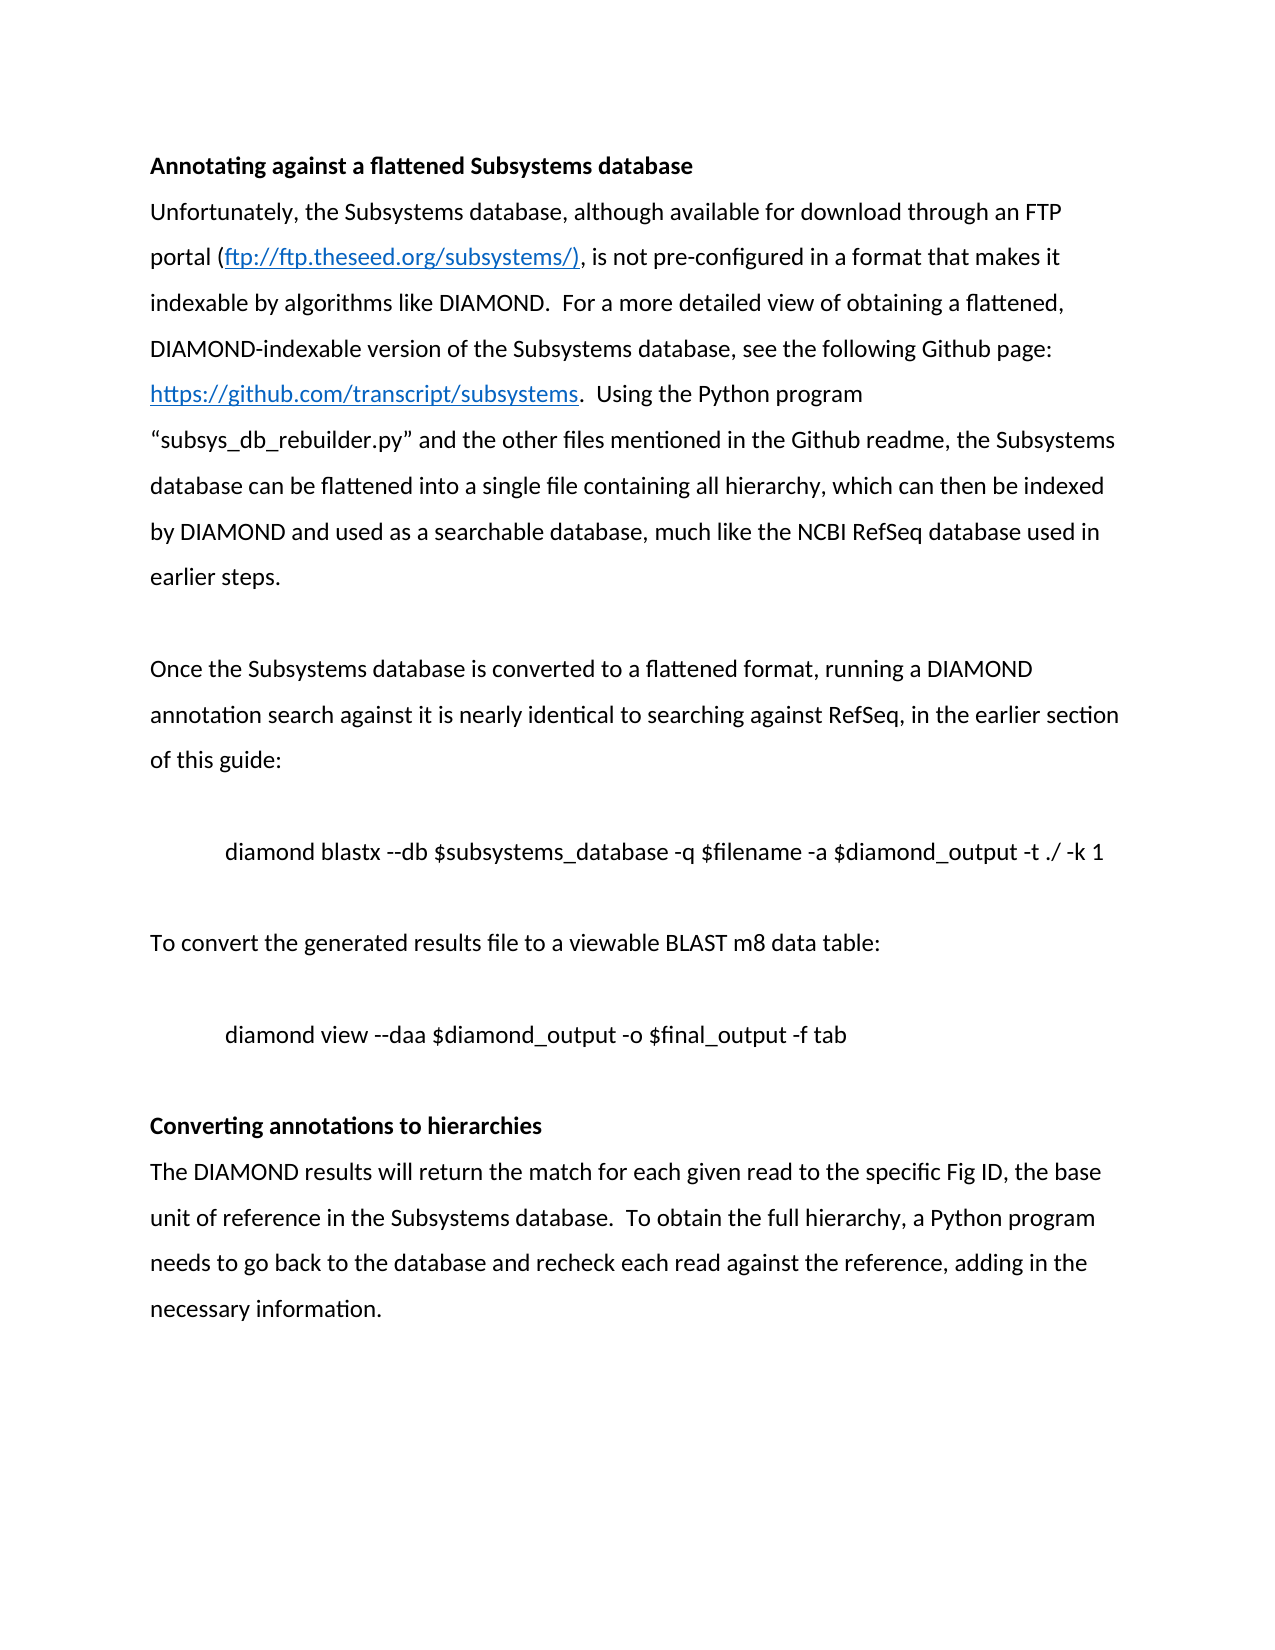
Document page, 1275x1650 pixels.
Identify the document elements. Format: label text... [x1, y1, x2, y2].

text diamond blastx --db $subsystems_database -q $filename -a $diamond_output -t ./ -k 1 [150, 836, 1125, 866]
text diamond view --daa $diamond_output -o $final_output -f tab [150, 1019, 1125, 1049]
text Once the Subsystems database is converted to a flattened format, running a DIAMOND annotation search against it is nearly identical to searching against RefSeq, in the earlier section of this guide: [150, 653, 1125, 775]
text Annotating against a flattened Subsystems database [150, 150, 1125, 181]
text Unfortunately, the Subsystems database, although available for download through an FTP portal (ftp://ftp.theseed.org/subsystems/), is not pre-configured in a format that makes it indexable by algorithms like DIAMOND. For a more detailed view of obtaining a flattened, DIAMOND-indexable version of the Subsystems database, see the following Github page: https://github.com/transcript/subsystems. Using the Python program “subsys_db_rebuilder.py” and the other files mentioned in the Github readme, the Subsystems database can be flattened into a single file containing all hierarchy, which can then be indexed by DIAMOND and used as a searchable database, much like the NCBI RefSeq database used in earlier steps. [150, 196, 1125, 592]
text To convert the generated results file to a viewable BLAST m8 data table: [150, 927, 1125, 958]
text The DIAMOND results will return the match for each given read to the specific Fig ID, the base unit of reference in the Subsystems database. To obtain the full hierarchy, a Python program needs to go back to the database and recheck each read against the reference, adding in the necessary information. [150, 1156, 1125, 1324]
text Converting annotations to hierarchies [150, 1110, 1125, 1141]
